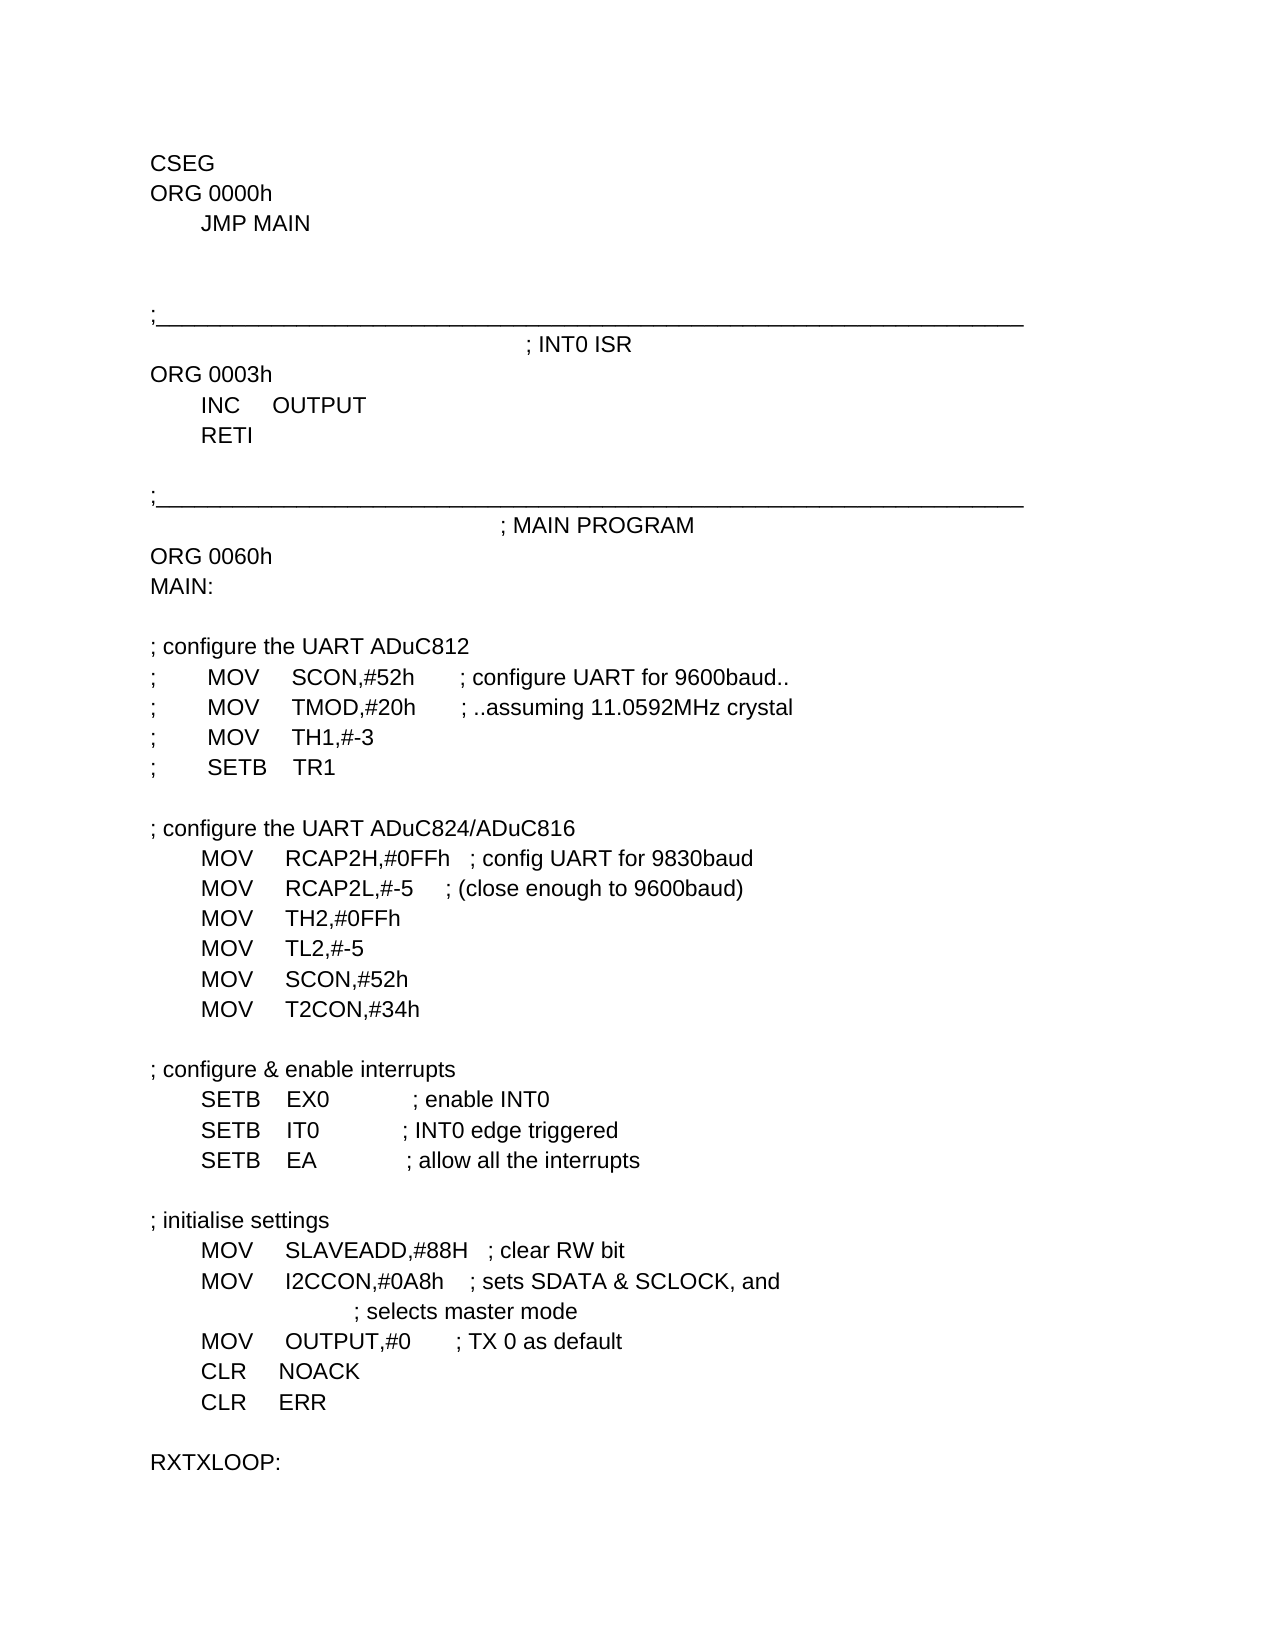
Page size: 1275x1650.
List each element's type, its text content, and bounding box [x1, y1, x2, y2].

text ; INT0 ISR [150, 331, 1125, 358]
text MAIN: [150, 573, 1125, 599]
text CSEG [150, 150, 1125, 176]
text SETB EX0 ; enable INT0 [150, 1086, 1125, 1113]
text ; configure the UART ADuC824/ADuC816 [150, 814, 1125, 841]
text MOV SLAVEADD,#88H ; clear RW bit [150, 1237, 1125, 1264]
text ; MOV SCON,#52h ; configure UART for 9600baud.. [150, 663, 1125, 690]
text MOV TL2,#-5 [150, 935, 1125, 962]
text MOV RCAP2L,#-5 ; (close enough to 9600baud) [150, 875, 1125, 901]
text ORG 0000h [150, 180, 1125, 207]
text ; selects master mode [150, 1298, 1125, 1324]
text ; MOV TMOD,#20h ; ..assuming 11.0592MHz crystal [150, 694, 1125, 720]
text MOV T2CON,#34h [150, 996, 1125, 1022]
text ORG 0003h [150, 361, 1125, 388]
text JMP MAIN [150, 210, 1125, 237]
text RETI [150, 422, 1125, 448]
text ; configure & enable interrupts [150, 1056, 1125, 1083]
text MOV SCON,#52h [150, 966, 1125, 992]
text ; MAIN PROGRAM [150, 512, 1125, 539]
text CLR NOACK [150, 1358, 1125, 1385]
text ; SETB TR1 [150, 754, 1125, 781]
text MOV TH2,#0FFh [150, 905, 1125, 932]
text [150, 482, 1125, 509]
text MOV OUTPUT,#0 ; TX 0 as default [150, 1328, 1125, 1354]
text MOV I2CCON,#0A8h ; sets SDATA & SCLOCK, and [150, 1268, 1125, 1294]
text SETB EA ; allow all the interrupts [150, 1147, 1125, 1173]
text MOV RCAP2H,#0FFh ; config UART for 9830baud [150, 845, 1125, 871]
text ; MOV TH1,#-3 [150, 724, 1125, 750]
text ; configure the UART ADuC812 [150, 633, 1125, 660]
text SETB IT0 ; INT0 edge triggered [150, 1117, 1125, 1143]
text INC OUTPUT [150, 392, 1125, 418]
text ; initialise settings [150, 1207, 1125, 1234]
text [150, 301, 1125, 327]
text CLR ERR [150, 1388, 1125, 1415]
text RXTXLOOP: [150, 1449, 1125, 1475]
text ORG 0060h [150, 543, 1125, 569]
